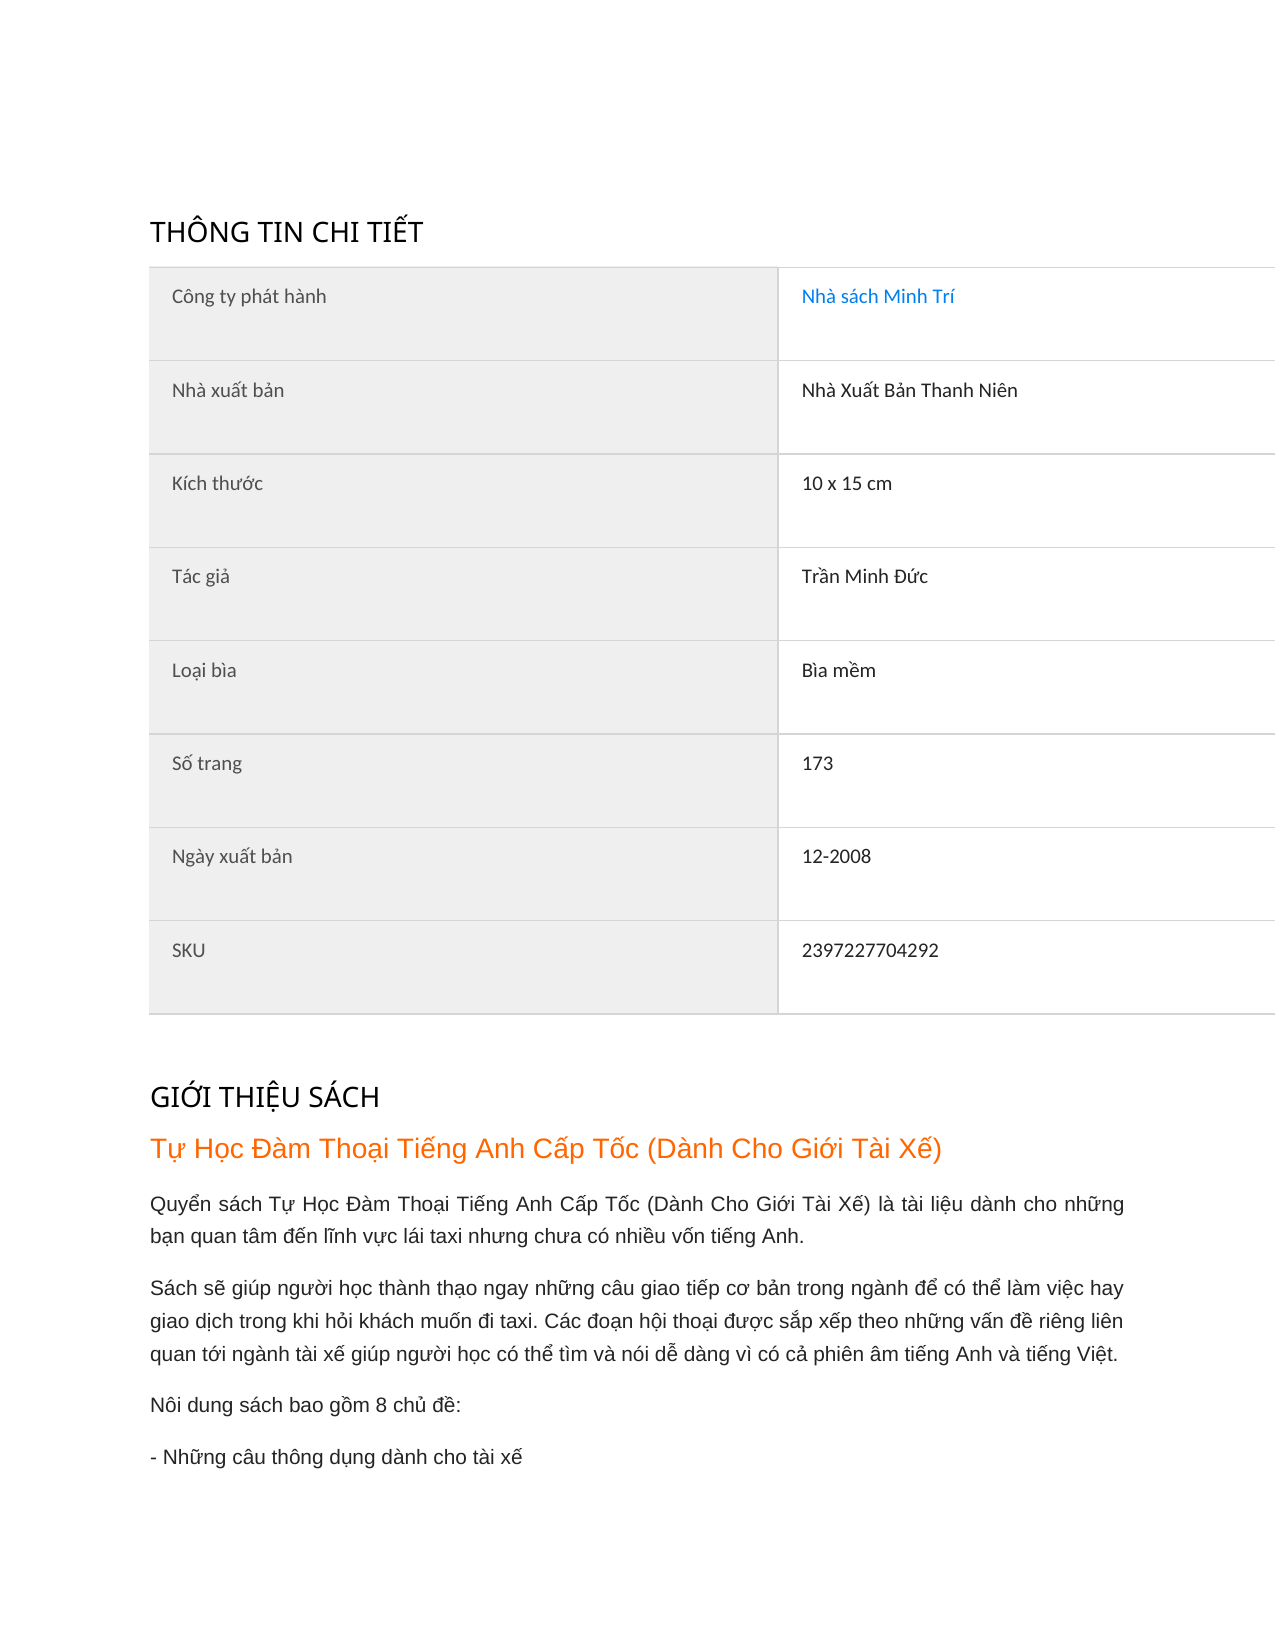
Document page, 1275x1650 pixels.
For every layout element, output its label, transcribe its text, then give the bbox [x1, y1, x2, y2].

table_cell Ngày xuất bản [149, 828, 777, 920]
table_cell 10 x 15 cm [779, 455, 1275, 546]
text Tự Học Đàm Thoại Tiếng Anh Cấp Tốc (Dành Cho Giới Tài Xế) [150, 1131, 1125, 1164]
table_header Công ty phát hành [149, 268, 777, 360]
subtitle GIỚI THIỆU SÁCH [150, 1077, 1125, 1116]
table_cell Nhà Xuất Bản Thanh Niên [779, 361, 1275, 453]
table_cell 12-2008 [779, 828, 1275, 920]
subtitle THÔNG TIN CHI TIẾT [150, 212, 1125, 251]
table_cell Trần Minh Đức [779, 548, 1275, 640]
table_cell SKU [149, 921, 777, 1013]
text - Những câu thông dụng dành cho tài xế [150, 1436, 1125, 1469]
table_cell 2397227704292 [779, 921, 1275, 1013]
text Quyển sách Tự Học Đàm Thoại Tiếng Anh Cấp Tốc (Dành Cho Giới Tài Xế) là tài liệu dành cho những bạn quan tâm đến lĩnh vực lái taxi nhưng chưa có nhiều vốn tiếng Anh. [150, 1183, 1125, 1248]
table_cell Bìa mềm [779, 641, 1275, 733]
table_cell Loại bìa [149, 641, 777, 733]
table_cell Số trang [149, 735, 777, 826]
table_cell Kích thước [149, 455, 777, 546]
text Sách sẽ giúp người học thành thạo ngay những câu giao tiếp cơ bản trong ngành để có thể làm việc hay giao dịch trong khi hỏi khách muốn đi taxi. Các đoạn hội thoại được sắp xếp theo những vấn đề riêng liên quan tới ngành tài xế giúp người học có thể tìm và nói dễ dàng vì có cả phiên âm tiếng Anh và tiếng Việt. [150, 1267, 1125, 1366]
table_cell Tác giả [149, 548, 777, 640]
table_header Nhà sách Minh Trí [779, 268, 1275, 360]
text Nôi dung sách bao gồm 8 chủ đề: [150, 1384, 1125, 1417]
table_cell 173 [779, 735, 1275, 826]
table_cell Nhà xuất bản [149, 361, 777, 453]
